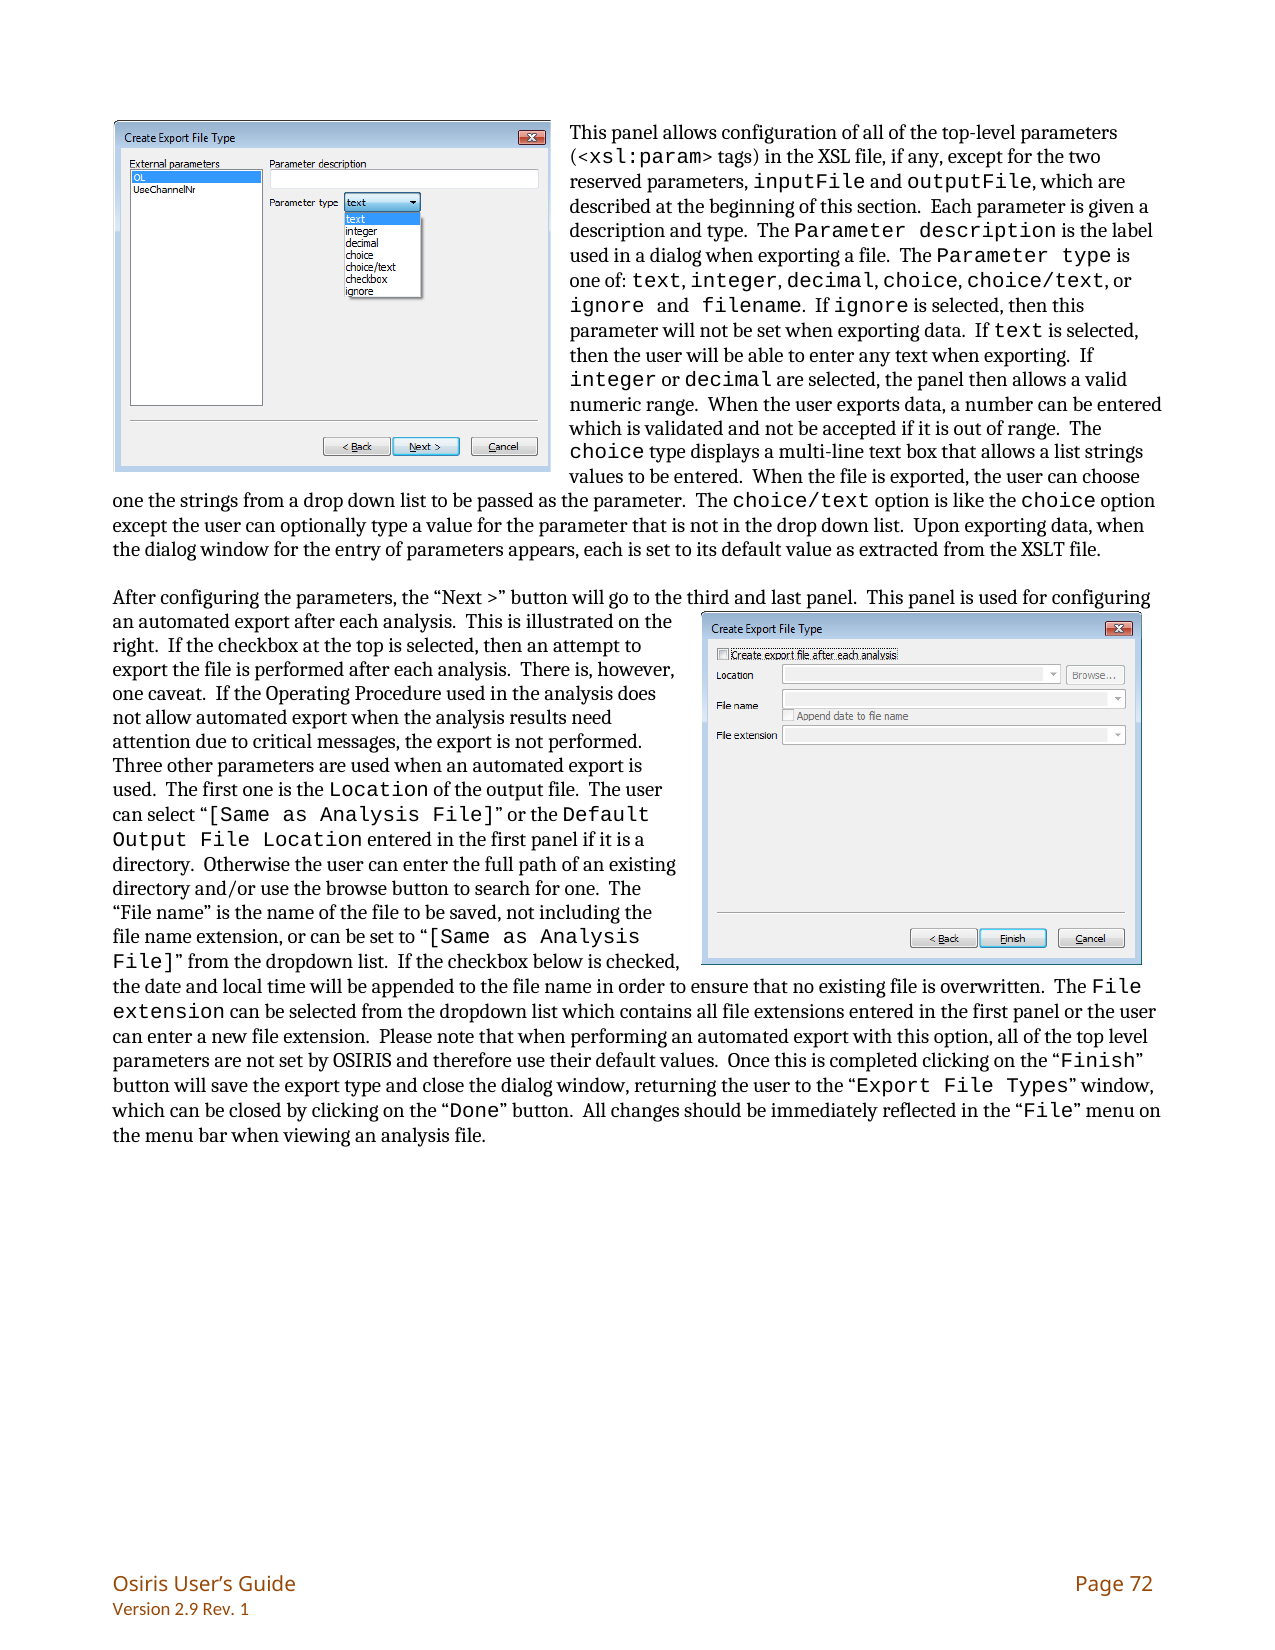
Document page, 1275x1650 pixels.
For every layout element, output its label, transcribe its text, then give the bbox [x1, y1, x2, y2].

picture [113, 120, 550, 471]
picture [701, 611, 1142, 965]
